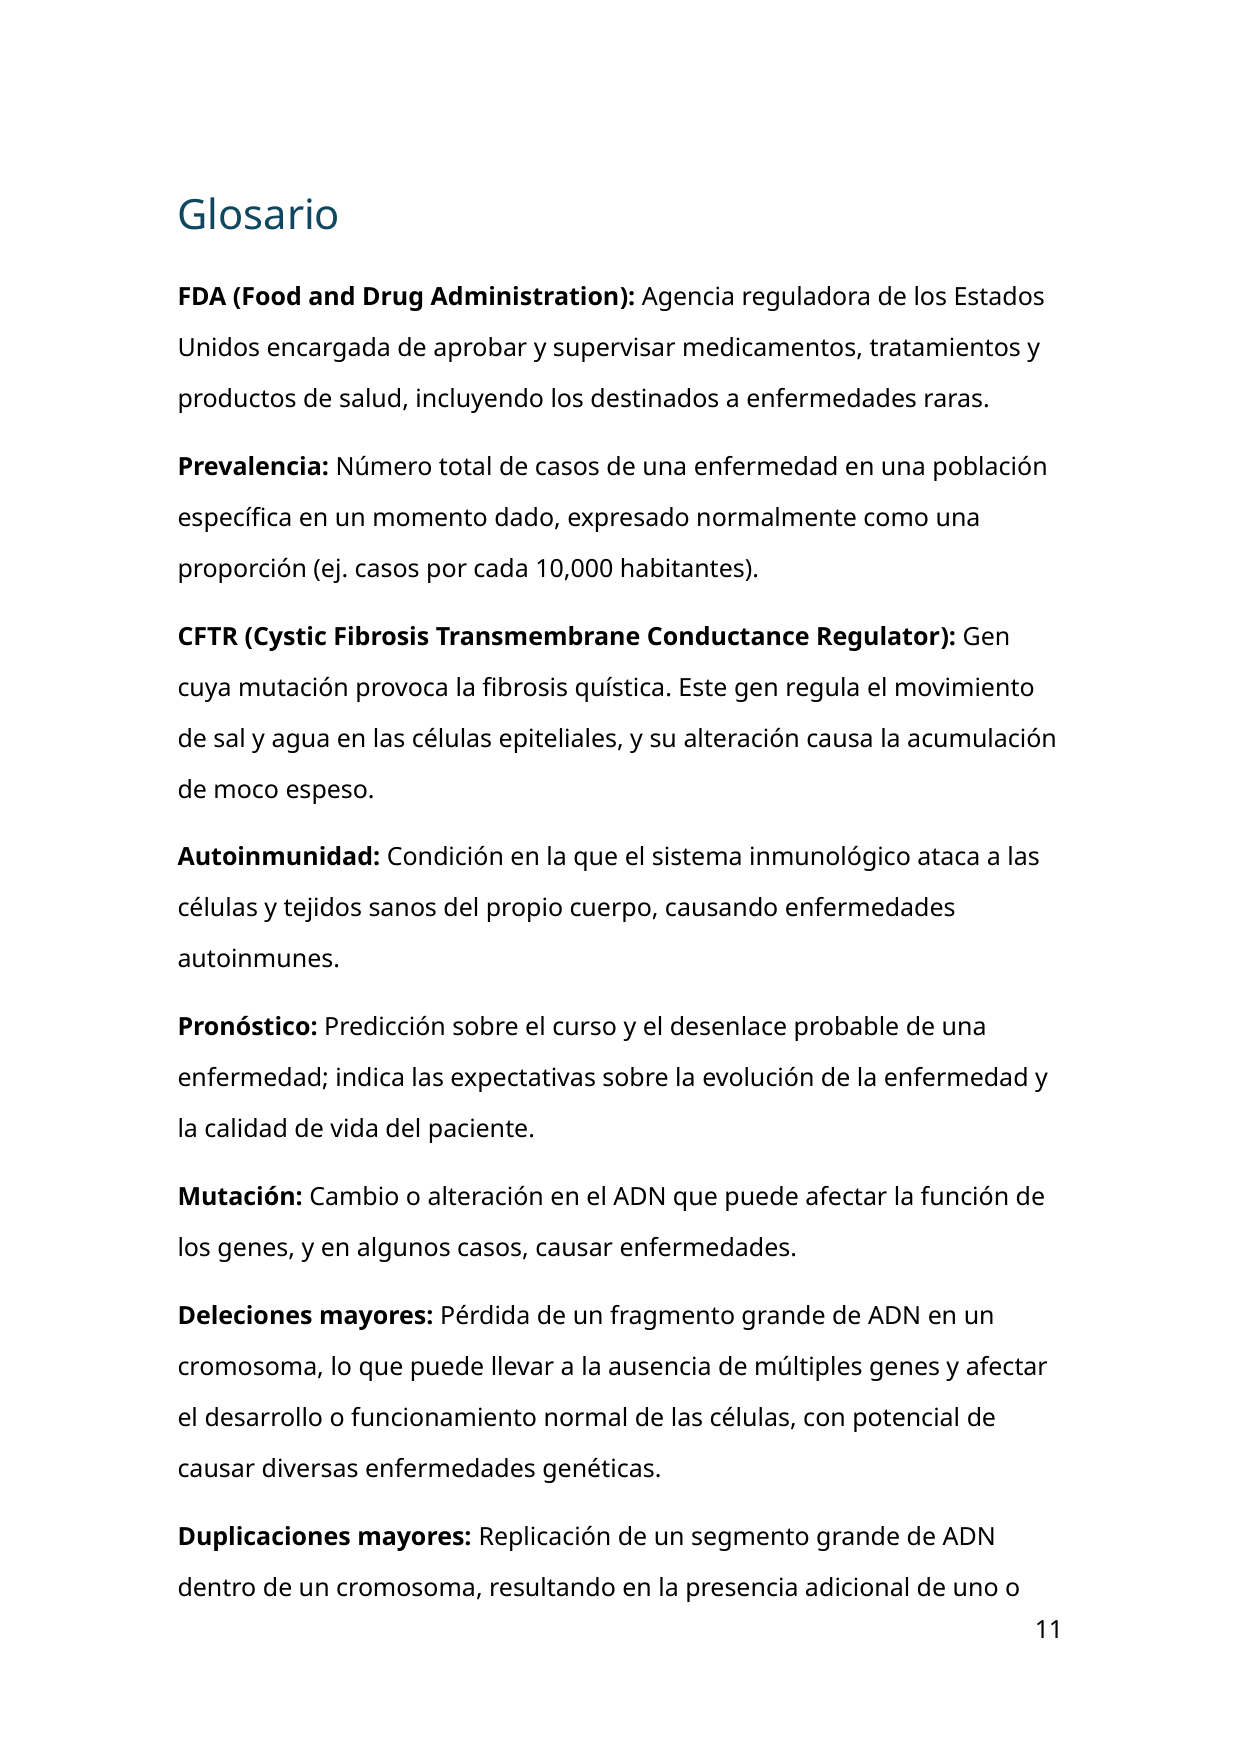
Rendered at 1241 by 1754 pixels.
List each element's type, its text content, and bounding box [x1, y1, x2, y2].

text CFTR (Cystic Fibrosis Transmembrane Conductance Regulator): Gen cuya mutación provoca la fibrosis quística. Este gen regula el movimiento de sal y agua en las células epiteliales, y su alteración causa la acumulación de moco espeso. [177, 618, 1063, 805]
text Autoinmunidad: Condición en la que el sistema inmunológico ataca a las células y tejidos sanos del propio cuerpo, causando enfermedades autoinmunes. [177, 839, 1063, 975]
text Pronóstico: Predicción sobre el curso y el desenlace probable de una enfermedad; indica las expectativas sobre la evolución de la enfermedad y la calidad de vida del paciente. [177, 1009, 1063, 1145]
text Mutación: Cambio o alteración en el ADN que puede afectar la función de los genes, y en algunos casos, causar enfermedades. [177, 1178, 1063, 1264]
subtitle Glosario [177, 185, 1063, 242]
text Deleciones mayores: Pérdida de un fragmento grande de ADN en un cromosoma, lo que puede llevar a la ausencia de múltiples genes y afectar el desarrollo o funcionamiento normal de las células, con potencial de causar diversas enfermedades genéticas. [177, 1297, 1063, 1484]
text FDA (Food and Drug Administration): Agencia reguladora de los Estados Unidos encargada de aprobar y supervisar medicamentos, tratamientos y productos de salud, incluyendo los destinados a enfermedades raras. [177, 278, 1063, 415]
text Prevalencia: Número total de casos de una enfermedad en una población específica en un momento dado, expresado normalmente como una proporción (ej. casos por cada 10,000 habitantes). [177, 448, 1063, 584]
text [177, 1518, 1063, 1603]
